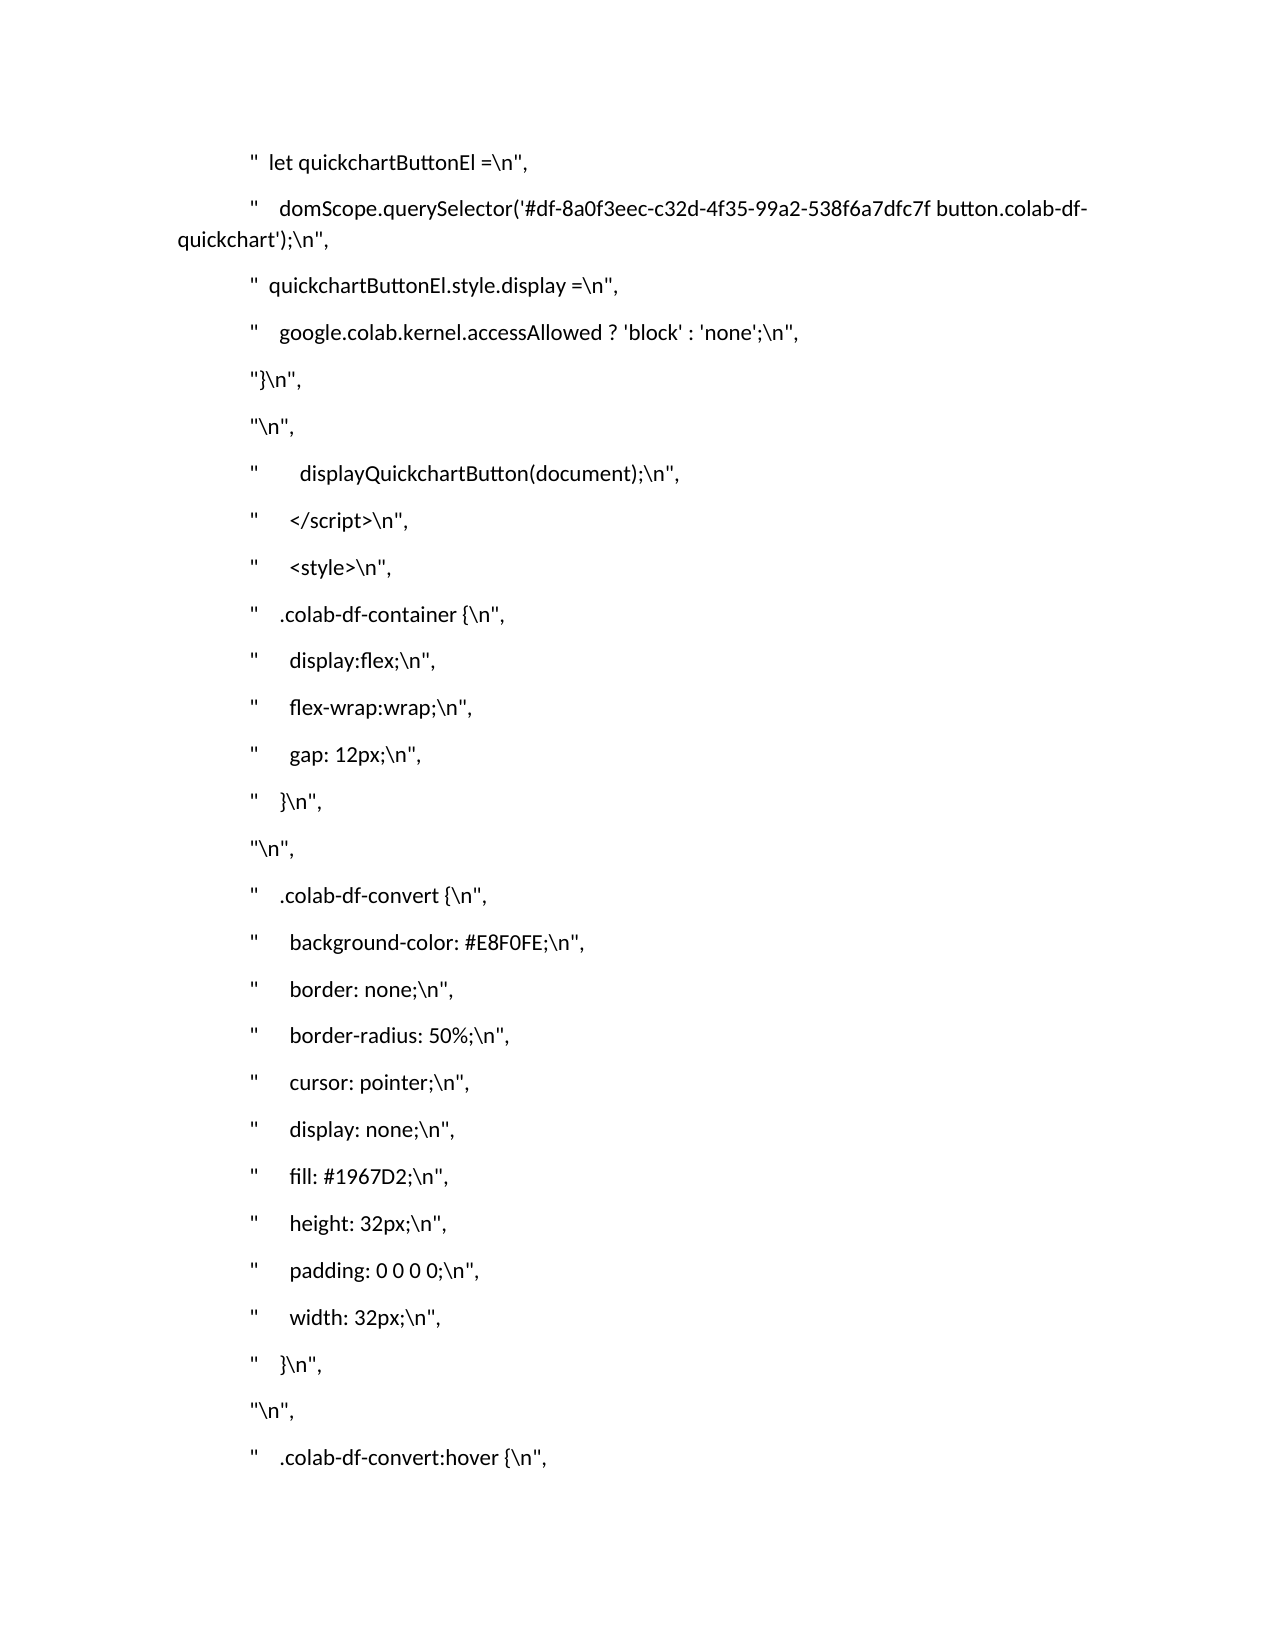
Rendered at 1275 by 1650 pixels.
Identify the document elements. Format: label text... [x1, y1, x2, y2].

text " domScope.querySelector('#df-8a0f3eec-c32d-4f35-99a2-538f6a7dfc7f button.colab-df-quickchart');\n", [177, 194, 1098, 253]
text " quickchartButtonEl.style.display =\n", [177, 272, 1098, 299]
text " display: none;\n", [177, 1115, 1098, 1143]
text " </script>\n", [177, 506, 1098, 534]
text "}\n", [177, 365, 1098, 393]
text "\n", [177, 412, 1098, 440]
text " .colab-df-convert {\n", [177, 881, 1098, 909]
text " .colab-df-convert:hover {\n", [177, 1443, 1098, 1471]
text " flex-wrap:wrap;\n", [177, 693, 1098, 721]
text " }\n", [177, 1350, 1098, 1378]
text " google.colab.kernel.accessAllowed ? 'block' : 'none';\n", [177, 318, 1098, 346]
text " let quickchartButtonEl =\n", [177, 148, 1098, 176]
text " fill: #1967D2;\n", [177, 1162, 1098, 1190]
text " displayQuickchartButton(document);\n", [177, 459, 1098, 487]
text " border: none;\n", [177, 975, 1098, 1003]
text " padding: 0 0 0 0;\n", [177, 1256, 1098, 1284]
text " width: 32px;\n", [177, 1303, 1098, 1331]
text " height: 32px;\n", [177, 1209, 1098, 1237]
text "\n", [177, 1397, 1098, 1424]
text " <style>\n", [177, 553, 1098, 581]
text " .colab-df-container {\n", [177, 600, 1098, 628]
text " gap: 12px;\n", [177, 740, 1098, 768]
text " border-radius: 50%;\n", [177, 1022, 1098, 1049]
text " background-color: #E8F0FE;\n", [177, 928, 1098, 956]
text " cursor: pointer;\n", [177, 1068, 1098, 1096]
text " }\n", [177, 787, 1098, 815]
text " display:flex;\n", [177, 647, 1098, 674]
text "\n", [177, 834, 1098, 862]
